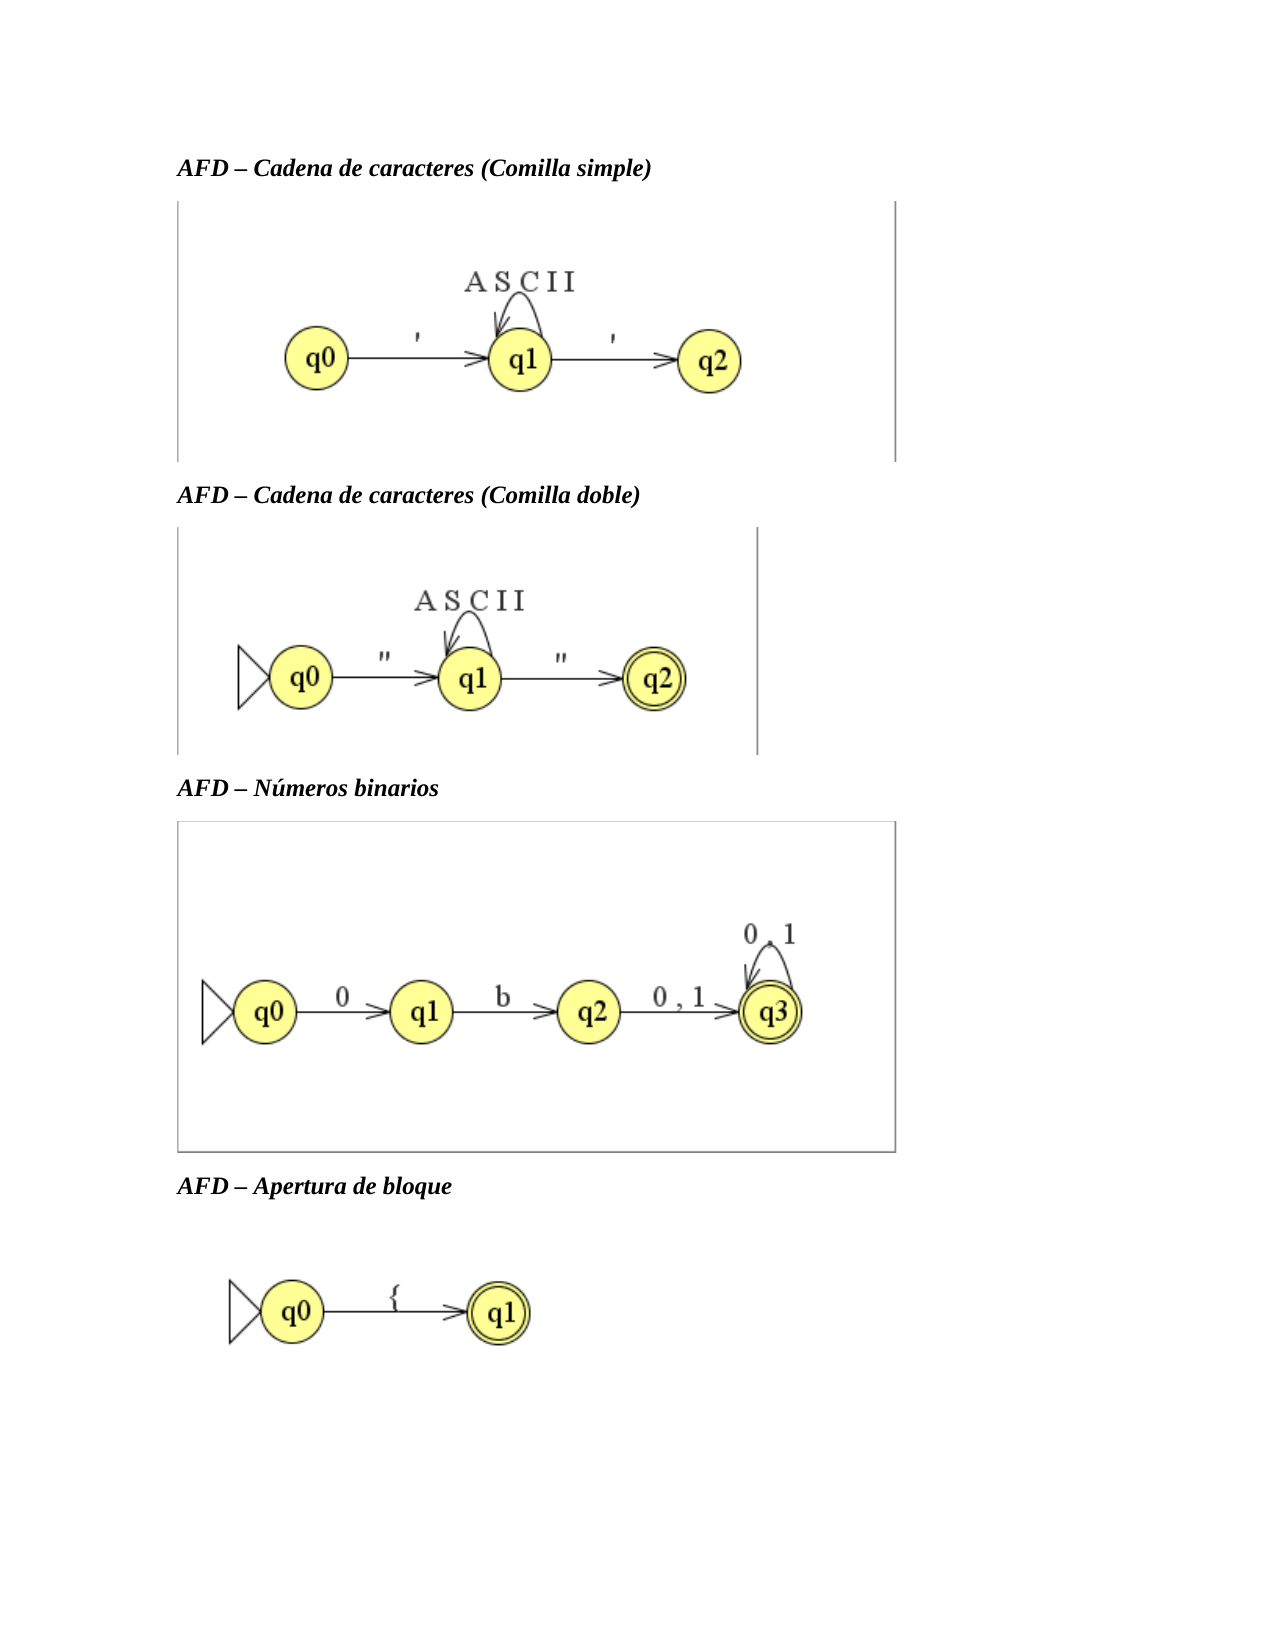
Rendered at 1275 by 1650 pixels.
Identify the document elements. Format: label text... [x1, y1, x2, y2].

picture [177, 201, 898, 462]
text AFD – Cadena de caracteres (Comilla doble) [177, 480, 1121, 509]
text AFD – Números binarios [177, 773, 1121, 802]
text AFD – Cadena de caracteres (Comilla simple) [177, 153, 1121, 182]
picture [177, 821, 898, 1153]
picture [177, 1218, 570, 1381]
picture [177, 527, 760, 755]
text AFD – Apertura de bloque [177, 1171, 1121, 1200]
